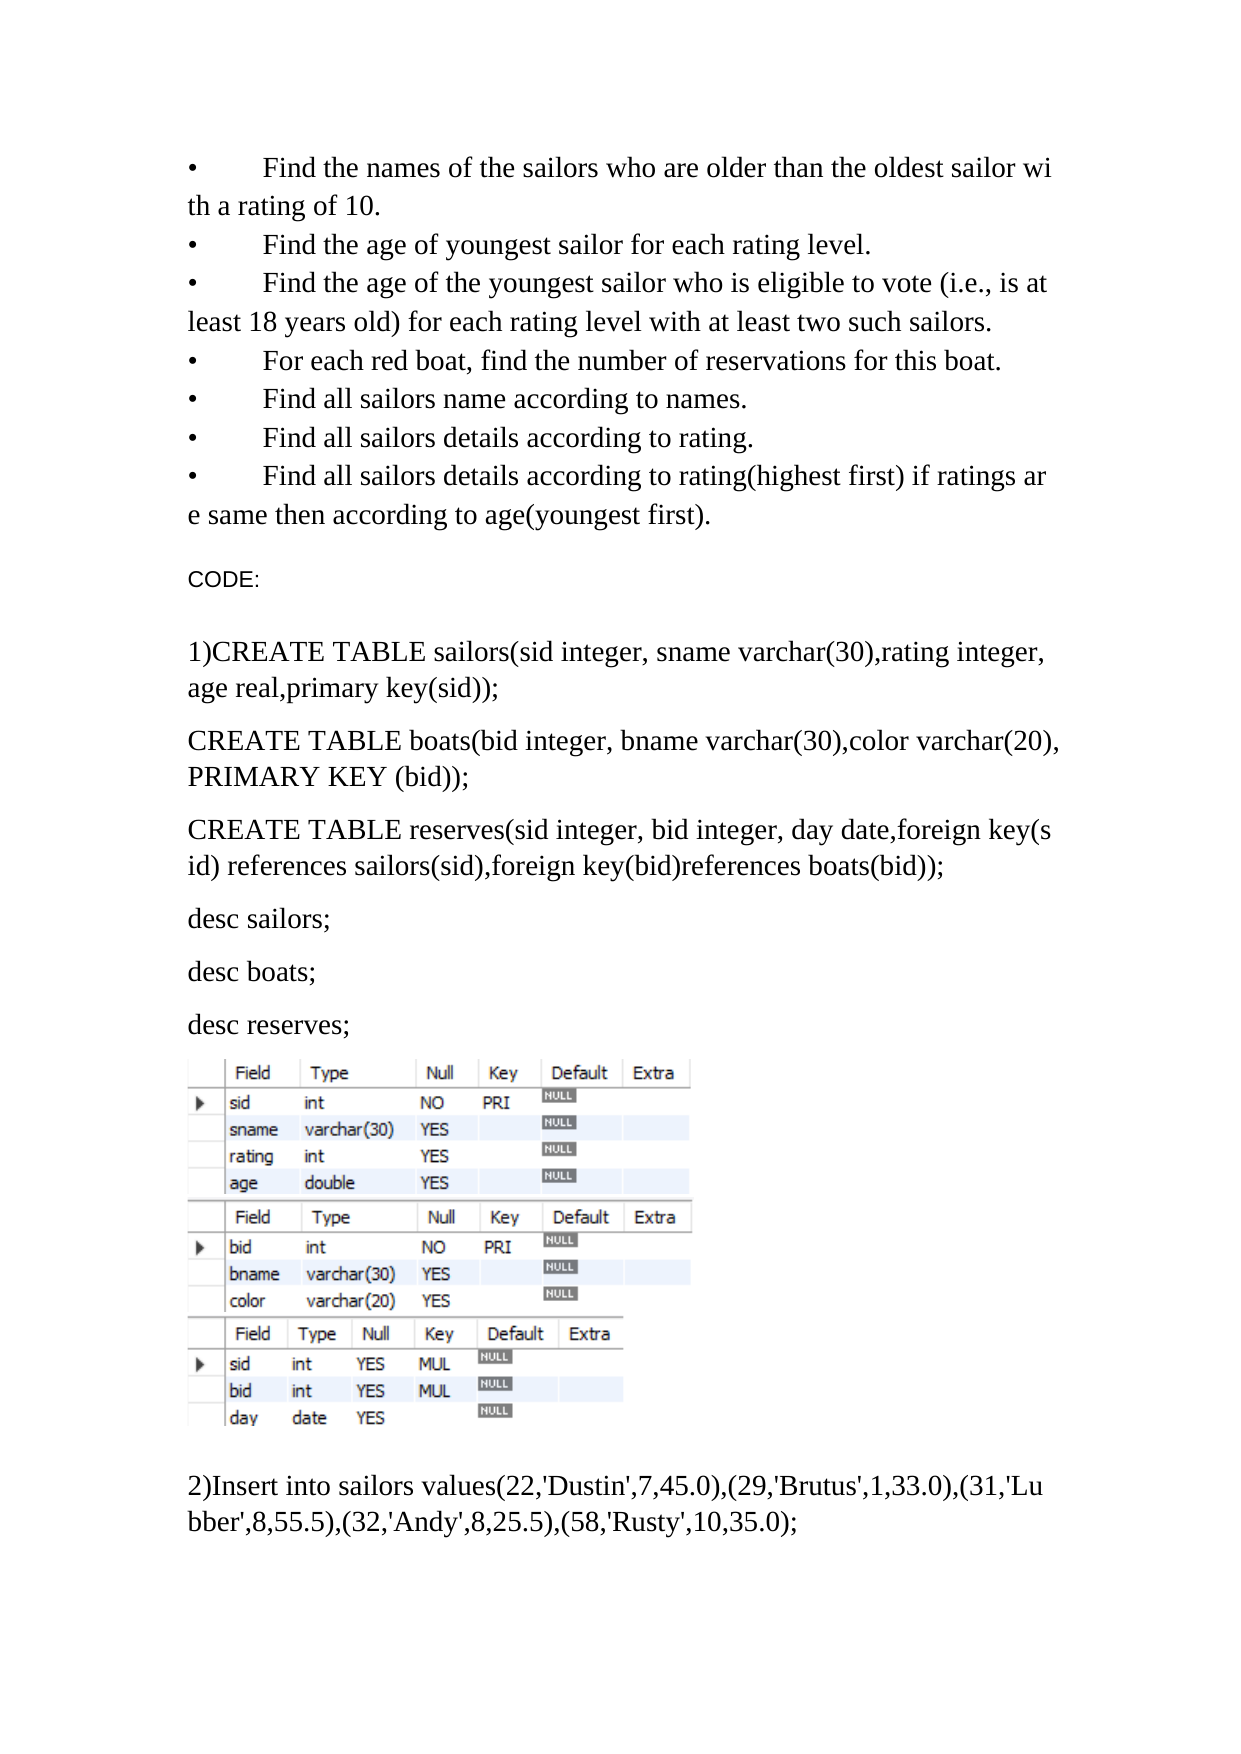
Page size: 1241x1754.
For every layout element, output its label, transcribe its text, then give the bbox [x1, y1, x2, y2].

text • Find the age of youngest sailor for each rating level. [187, 227, 1053, 261]
text • Find all sailors details according to rating(highest first) if ratings are same then according to age(youngest first). [187, 458, 1053, 530]
picture [187, 1197, 694, 1312]
text CREATE TABLE boats(bid integer, bname varchar(30),color varchar(20),PRIMARY KEY (bid)); [187, 723, 1053, 793]
text • Find all sailors details according to rating. [187, 420, 1053, 453]
text • Find all sailors name according to names. [187, 381, 1053, 415]
picture [187, 1059, 691, 1194]
text CREATE TABLE reserves(sid integer, bid integer, day date,foreign key(sid) references sailors(sid),foreign key(bid)references boats(bid)); [187, 812, 1053, 882]
text • Find the names of the sailors who are older than the oldest sailor with a rating of 10. [187, 150, 1053, 222]
picture [187, 1315, 624, 1426]
text desc boats; [187, 954, 1053, 988]
text 1)CREATE TABLE sailors(sid integer, sname varchar(30),rating integer, age real,primary key(sid)); [187, 634, 1053, 704]
text CODE: [187, 566, 1053, 592]
text • Find the age of the youngest sailor who is eligible to vote (i.e., is at least 18 years old) for each rating level with at least two such sailors. [187, 266, 1053, 338]
text • For each red boat, find the number of reservations for this boat. [187, 343, 1053, 376]
text 2)Insert into sailors values(22,'Dustin',7,45.0),(29,'Brutus',1,33.0),(31,'Lubber',8,55.5),(32,'Andy',8,25.5),(58,'Rusty',10,35.0); [187, 1468, 1053, 1537]
text desc reserves; [187, 1007, 1053, 1040]
text desc sailors; [187, 901, 1053, 935]
